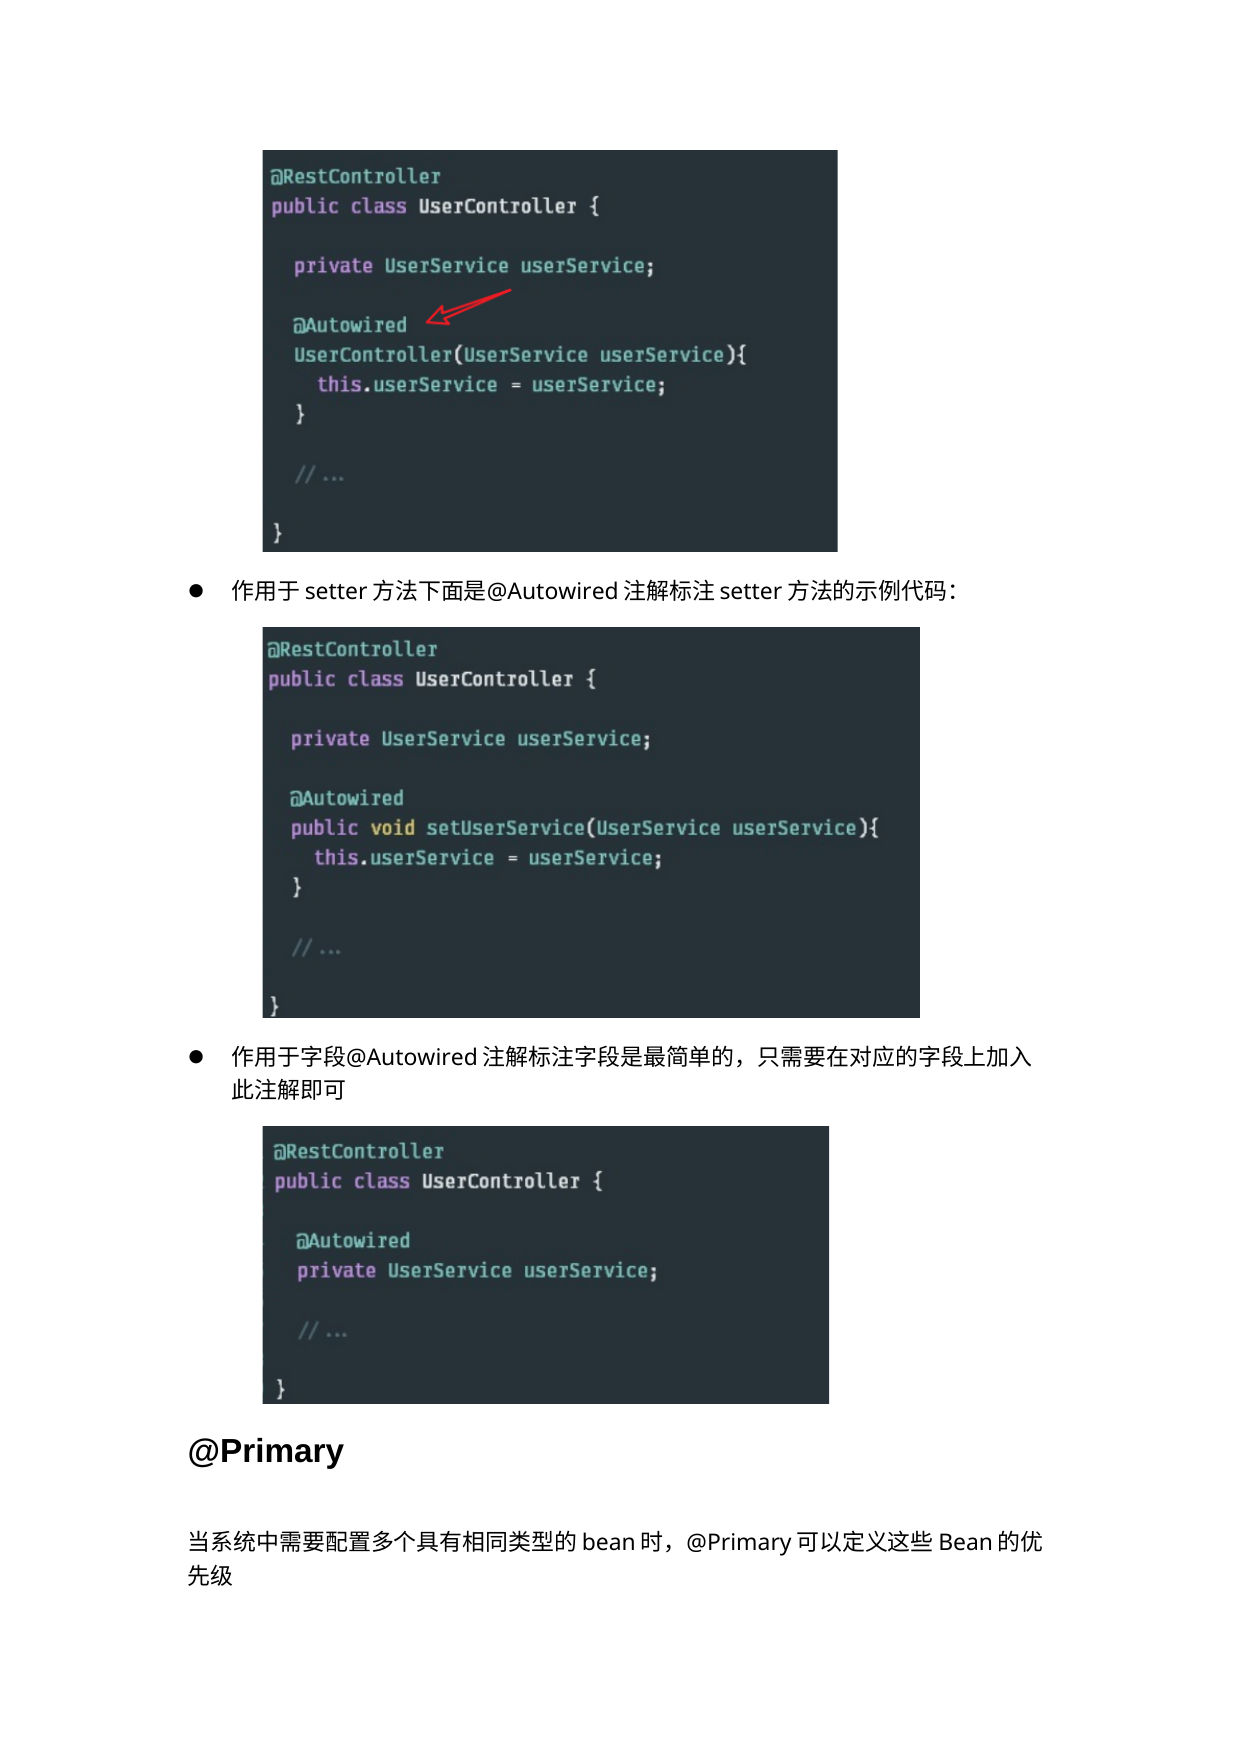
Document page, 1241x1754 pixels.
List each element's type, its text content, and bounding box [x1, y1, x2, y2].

list 作用于字段@Autowired注解标注字段是最简单的，只需要在对应的字段上加入此注解即可 [187, 1038, 1053, 1105]
subtitle @Primary [187, 1431, 1053, 1469]
text 当系统中需要配置多个具有相同类型的bean时，@Primary可以定义这些Bean的优先级 [187, 1524, 1053, 1591]
list 作用于setter方法下面是@Autowired注解标注setter方法的示例代码： [187, 573, 1053, 606]
picture [262, 1126, 830, 1404]
picture [262, 150, 838, 552]
picture [262, 627, 920, 1018]
